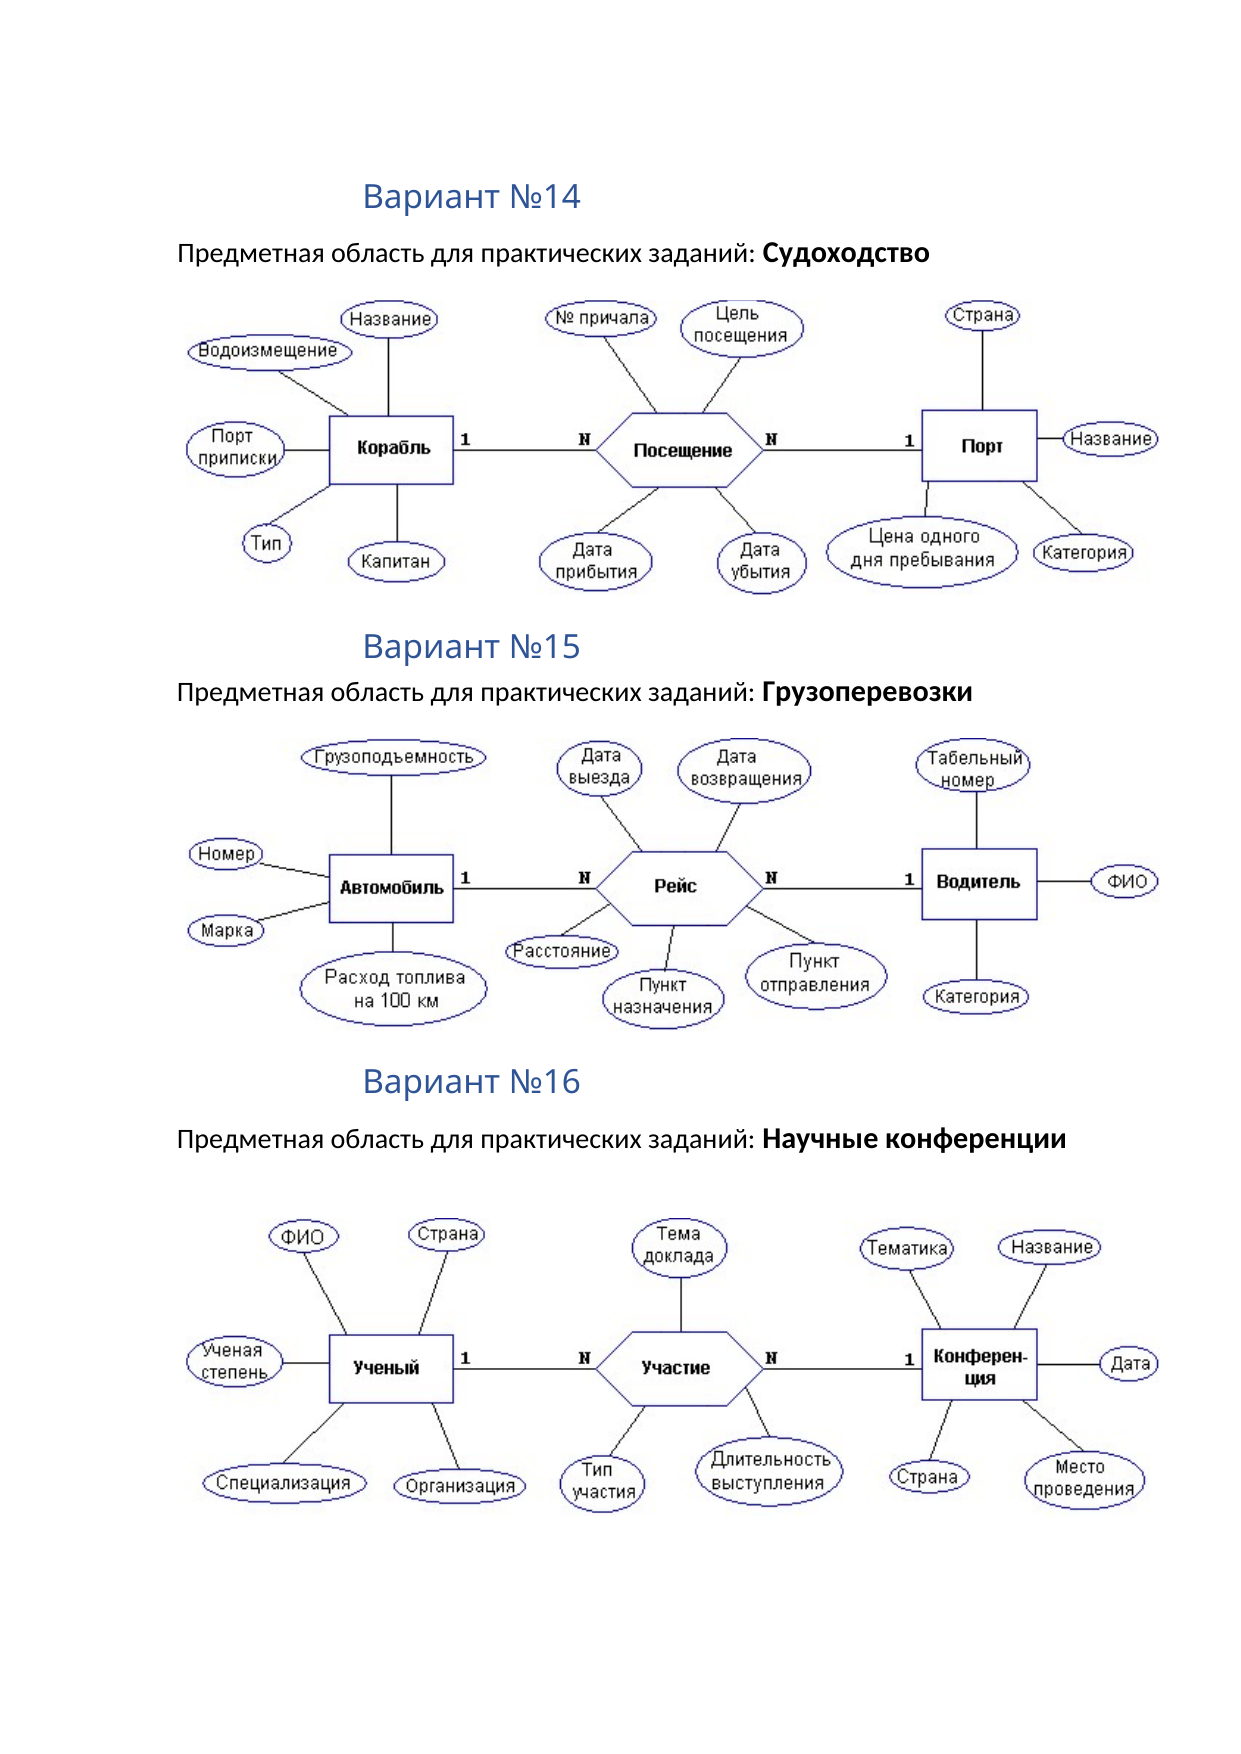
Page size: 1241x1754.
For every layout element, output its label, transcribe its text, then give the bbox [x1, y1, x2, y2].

subtitle Вариант №14 [362, 173, 968, 218]
subtitle Вариант №15 [362, 623, 968, 668]
text Предметная область для практических заданий: Научные конференции [177, 1119, 1108, 1156]
text Предметная область для практических заданий: Грузоперевозки [177, 672, 1148, 708]
subtitle Вариант №16 [362, 1058, 968, 1103]
picture [185, 300, 1160, 596]
picture [185, 1218, 1160, 1516]
text Предметная область для практических заданий: Судоходство [177, 233, 1092, 270]
picture [185, 738, 1160, 1031]
